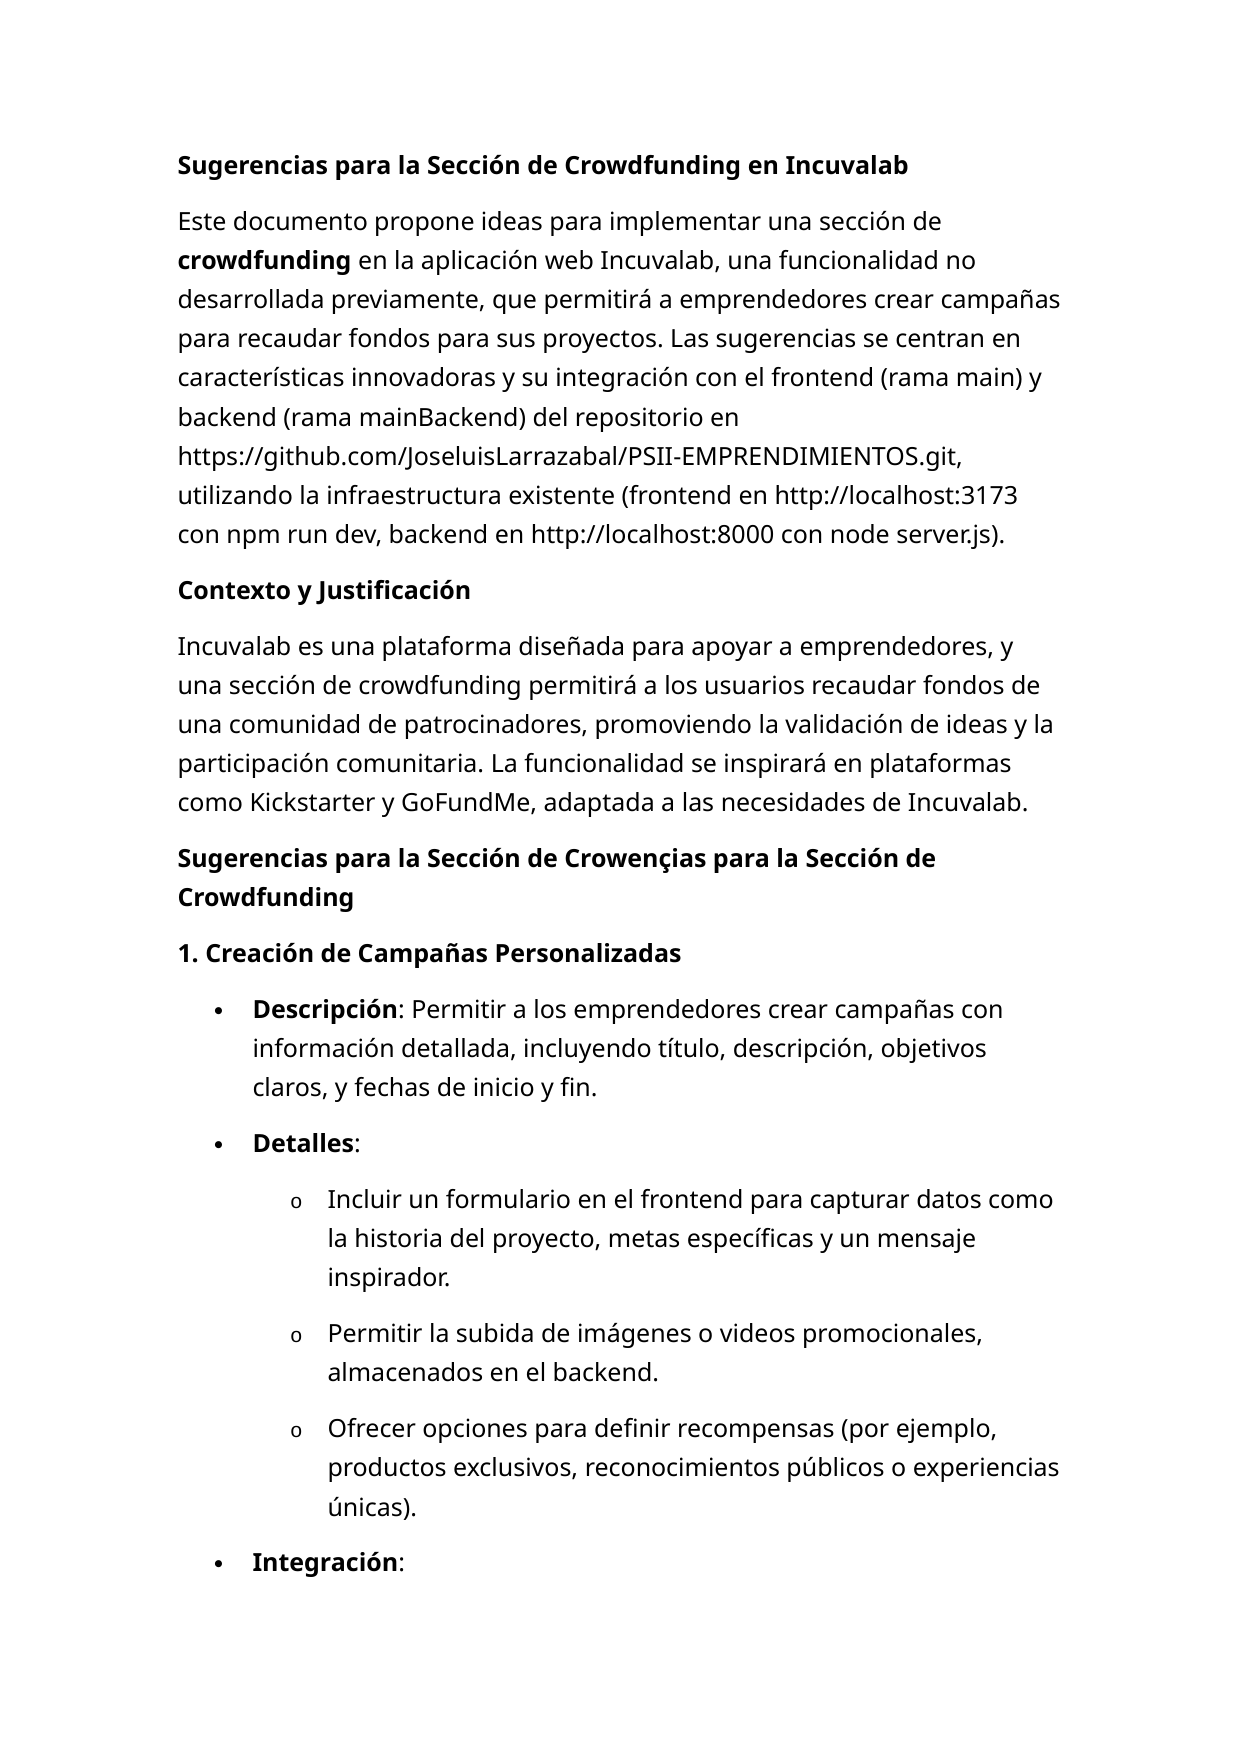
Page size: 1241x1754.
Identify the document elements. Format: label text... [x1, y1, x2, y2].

list Ofrecer opciones para definir recompensas (por ejemplo, productos exclusivos, reconocimientos públicos o experiencias únicas). [290, 1411, 1063, 1523]
text Sugerencias para la Sección de Crowdfunding en Incuvalab [177, 148, 1063, 182]
text Este documento propone ideas para implementar una sección de crowdfunding en la aplicación web Incuvalab, una funcionalidad no desarrollada previamente, que permitirá a emprendedores crear campañas para recaudar fondos para sus proyectos. Las sugerencias se centran en características innovadoras y su integración con el frontend (rama main) y backend (rama mainBackend) del repositorio en https://github.com/JoseluisLarrazabal/PSII-EMPRENDIMIENTOS.git, utilizando la infraestructura existente (frontend en http://localhost:3173 con npm run dev, backend en http://localhost:8000 con node server.js). [177, 203, 1063, 551]
text Incuvalab es una plataforma diseñada para apoyar a emprendedores, y una sección de crowdfunding permitirá a los usuarios recaudar fondos de una comunidad de patrocinadores, promoviendo la validación de ideas y la participación comunitaria. La funcionalidad se inspirará en plataformas como Kickstarter y GoFundMe, adaptada a las necesidades de Incuvalab. [177, 628, 1063, 819]
list Permitir la subida de imágenes o videos promocionales, almacenados en el backend. [290, 1316, 1063, 1389]
list Integración: [215, 1545, 1063, 1579]
list Detalles: [215, 1126, 1063, 1160]
list Incluir un formulario en el frontend para capturar datos como la historia del proyecto, metas específicas y un mensaje inspirador. [290, 1182, 1063, 1294]
list Descripción: Permitir a los emprendedores crear campañas con información detallada, incluyendo título, descripción, objetivos claros, y fechas de inicio y fin. [215, 992, 1063, 1104]
text 1. Creación de Campañas Personalizadas [177, 936, 1063, 970]
text Contexto y Justificación [177, 573, 1063, 607]
text Sugerencias para la Sección de Crowençias para la Sección de Crowdfunding [177, 841, 1063, 914]
